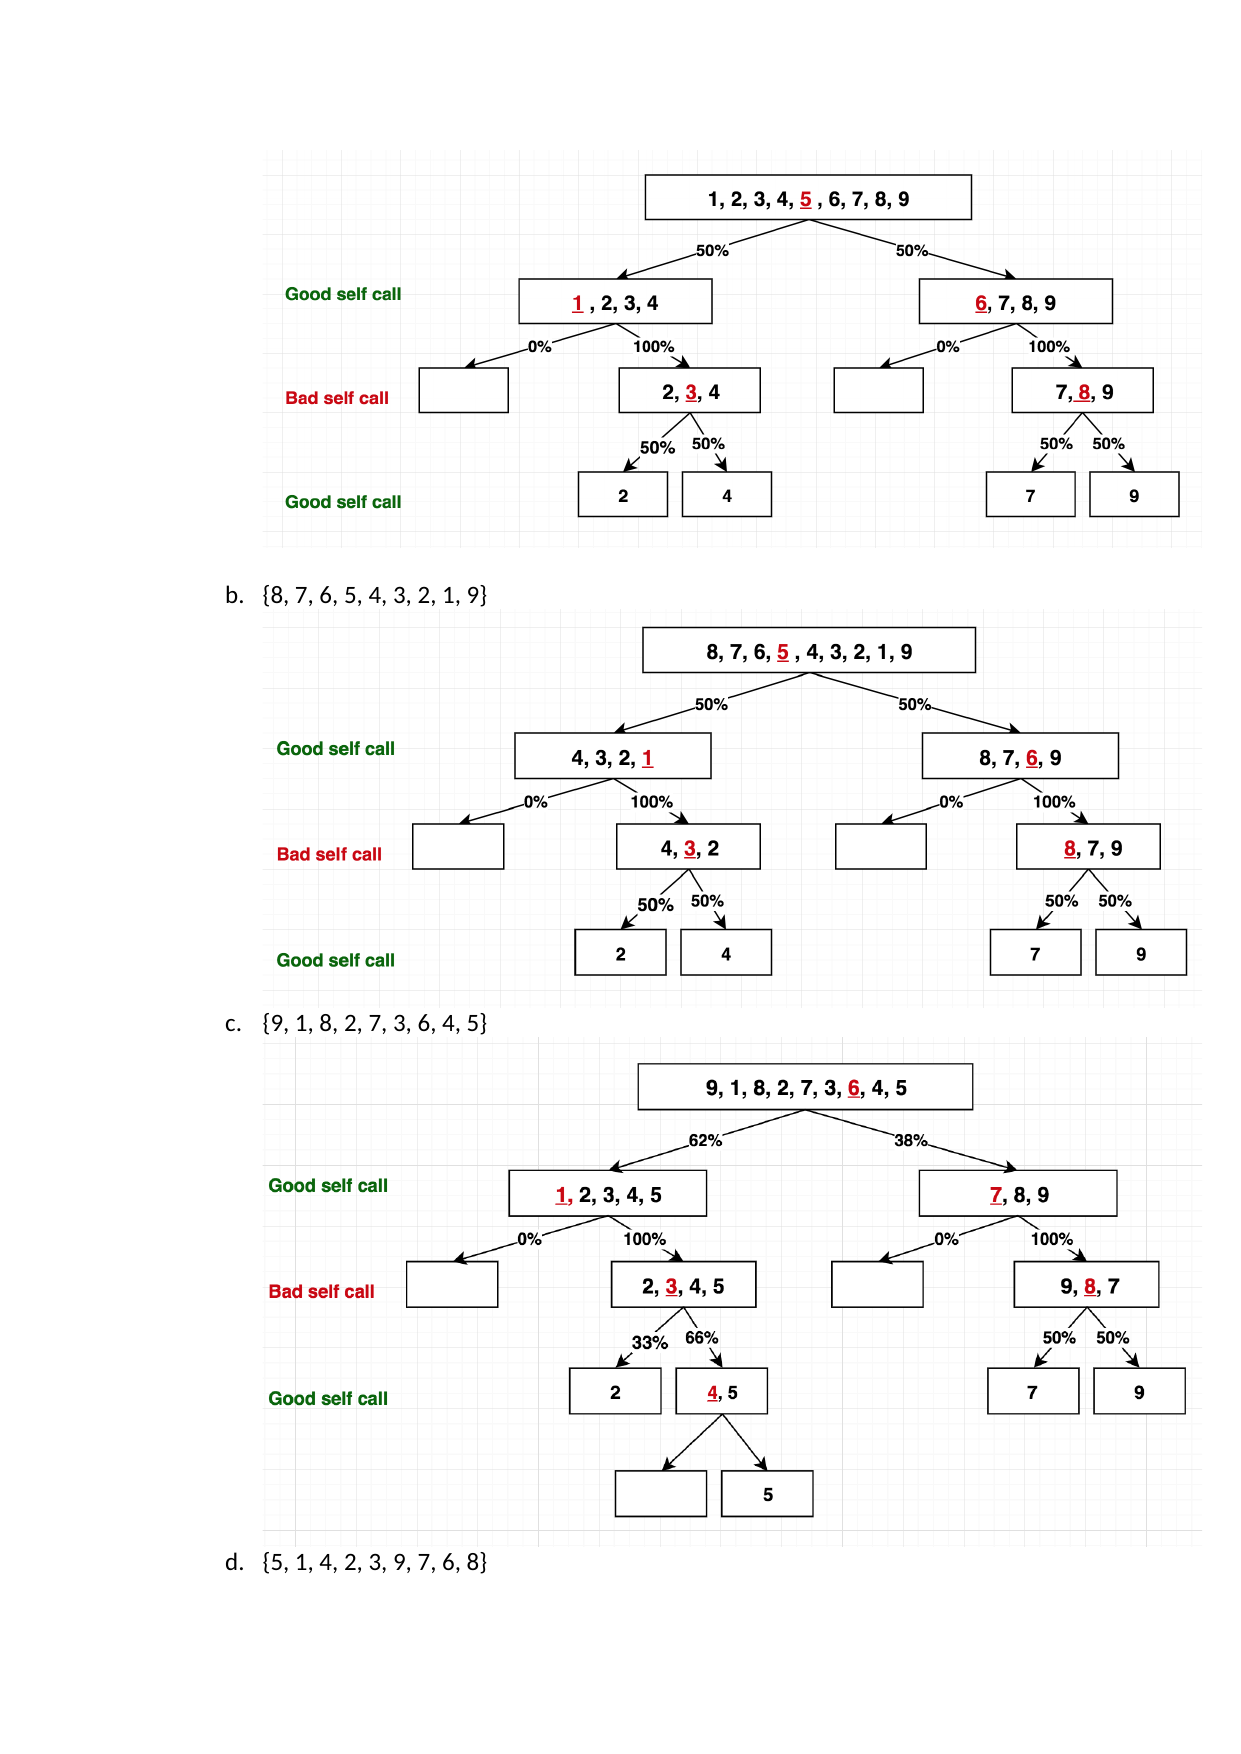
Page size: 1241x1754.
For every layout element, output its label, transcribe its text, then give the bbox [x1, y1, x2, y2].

picture [262, 1037, 1203, 1547]
list {9, 1, 8, 2, 7, 3, 6, 4, 5} [225, 1007, 1090, 1038]
list {5, 1, 4, 2, 3, 9, 7, 6, 8} [225, 1546, 1090, 1577]
picture [262, 150, 1203, 548]
picture [262, 609, 1203, 1008]
list {8, 7, 6, 5, 4, 3, 2, 1, 9} [225, 579, 1090, 609]
